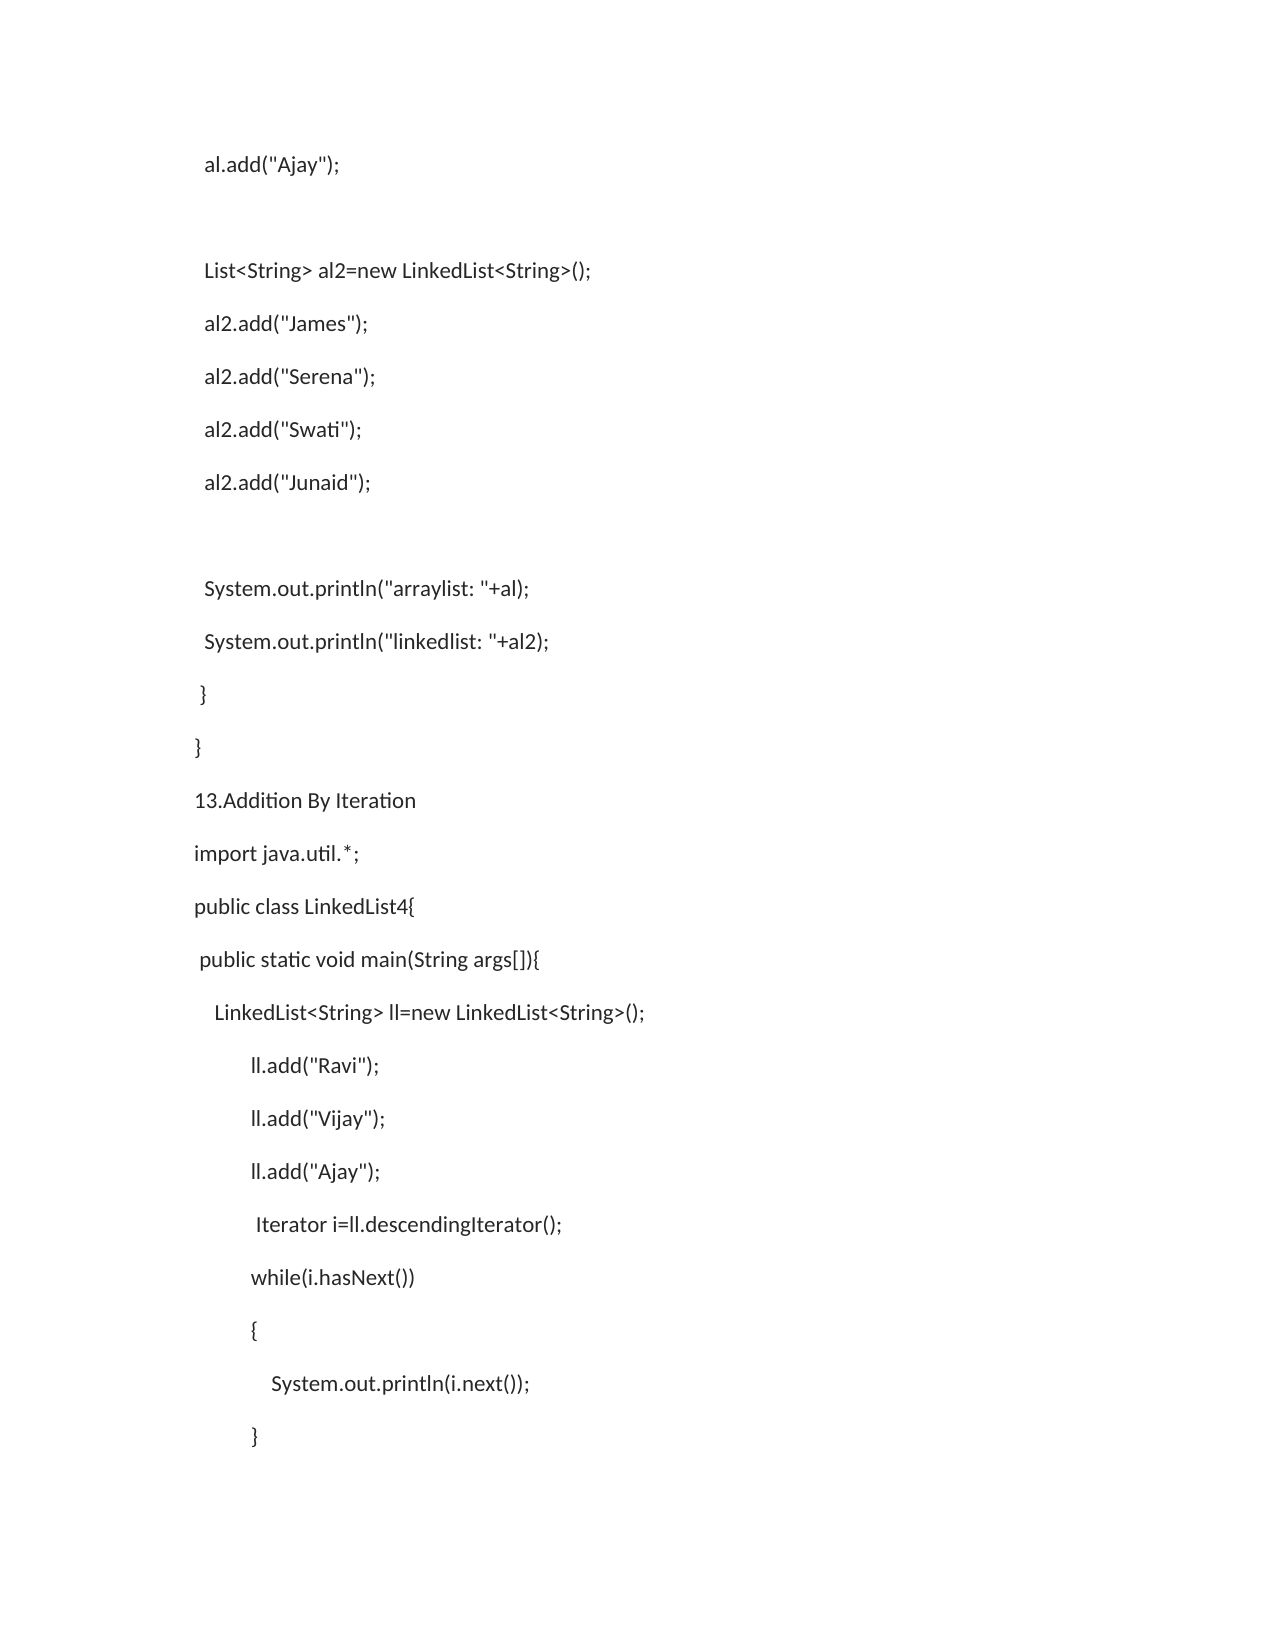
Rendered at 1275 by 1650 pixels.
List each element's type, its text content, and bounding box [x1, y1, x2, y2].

text } [194, 680, 1118, 708]
text } [194, 1422, 1118, 1451]
text System.out.println("arraylist: "+al); [194, 574, 1118, 602]
text while(i.hasNext()) [194, 1263, 1118, 1291]
text List<String> al2=new LinkedList<String>(); [194, 256, 1118, 284]
text ll.add("Vijay"); [194, 1104, 1118, 1132]
text ll.add("Ravi"); [194, 1051, 1118, 1079]
text public static void main(String args[]){ [194, 945, 1118, 973]
text Iterator i=ll.descendingIterator(); [194, 1210, 1118, 1238]
text al2.add("Junaid"); [194, 468, 1118, 496]
text } [194, 733, 1118, 761]
text public class LinkedList4{ [194, 892, 1118, 920]
text 13.Addition By Iteration [194, 786, 1118, 814]
text System.out.println("linkedlist: "+al2); [194, 627, 1118, 655]
text LinkedList<String> ll=new LinkedList<String>(); [194, 998, 1118, 1026]
text al2.add("James"); [194, 309, 1118, 337]
text import java.util.*; [194, 839, 1118, 867]
text al2.add("Swati"); [194, 415, 1118, 443]
text System.out.println(i.next()); [194, 1369, 1118, 1397]
text { [194, 1316, 1118, 1344]
text ll.add("Ajay"); [194, 1157, 1118, 1185]
text al2.add("Serena"); [194, 362, 1118, 390]
text al.add("Ajay"); [194, 150, 1118, 178]
